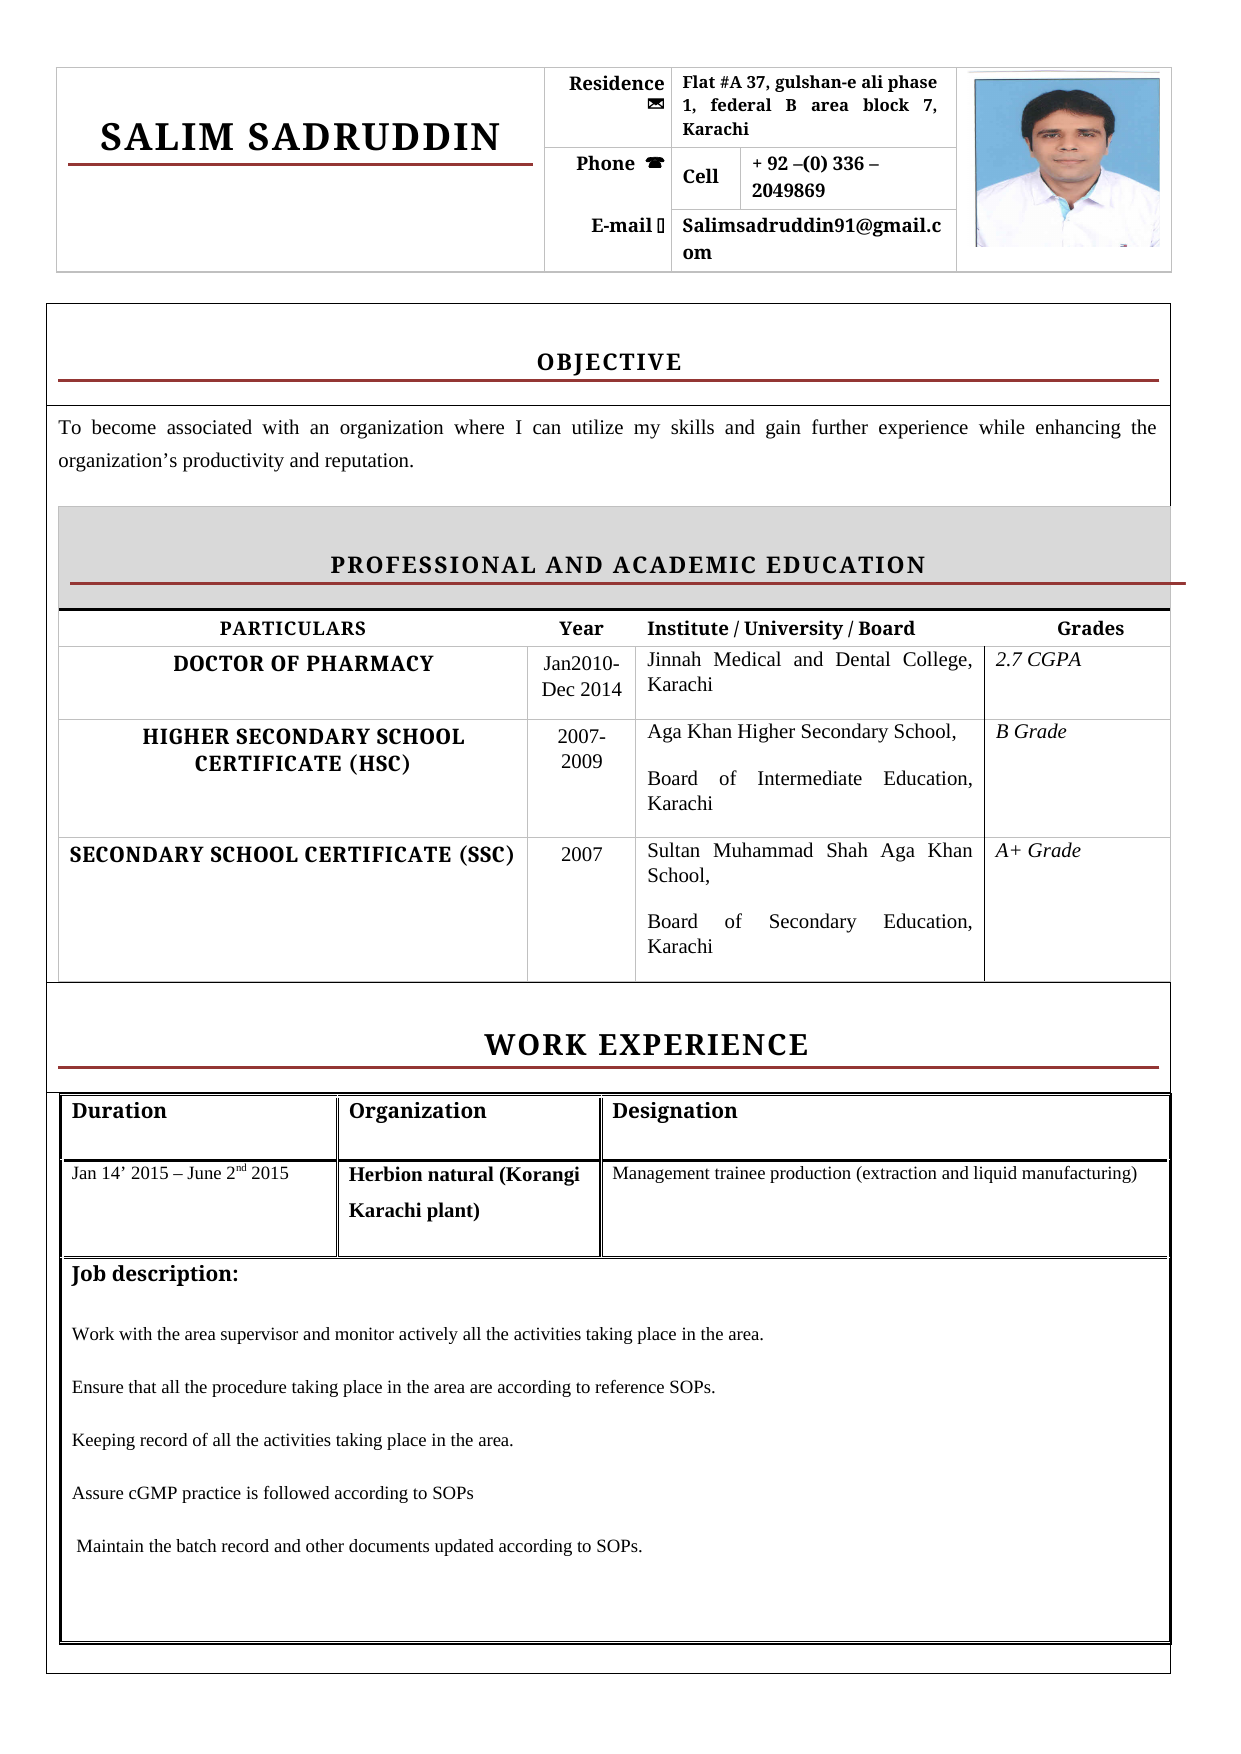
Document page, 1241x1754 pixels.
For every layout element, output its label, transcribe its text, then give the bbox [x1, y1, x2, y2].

table_cell [47, 1093, 1170, 1673]
picture [967, 70, 1160, 247]
table_cell work experience [47, 983, 1170, 1092]
table_header Objective [47, 304, 1170, 405]
table_cell To become associated with an organization where I can utilize my skills and gain further experience while enhancing the organization’s productivity and reputation. [47, 406, 1170, 982]
